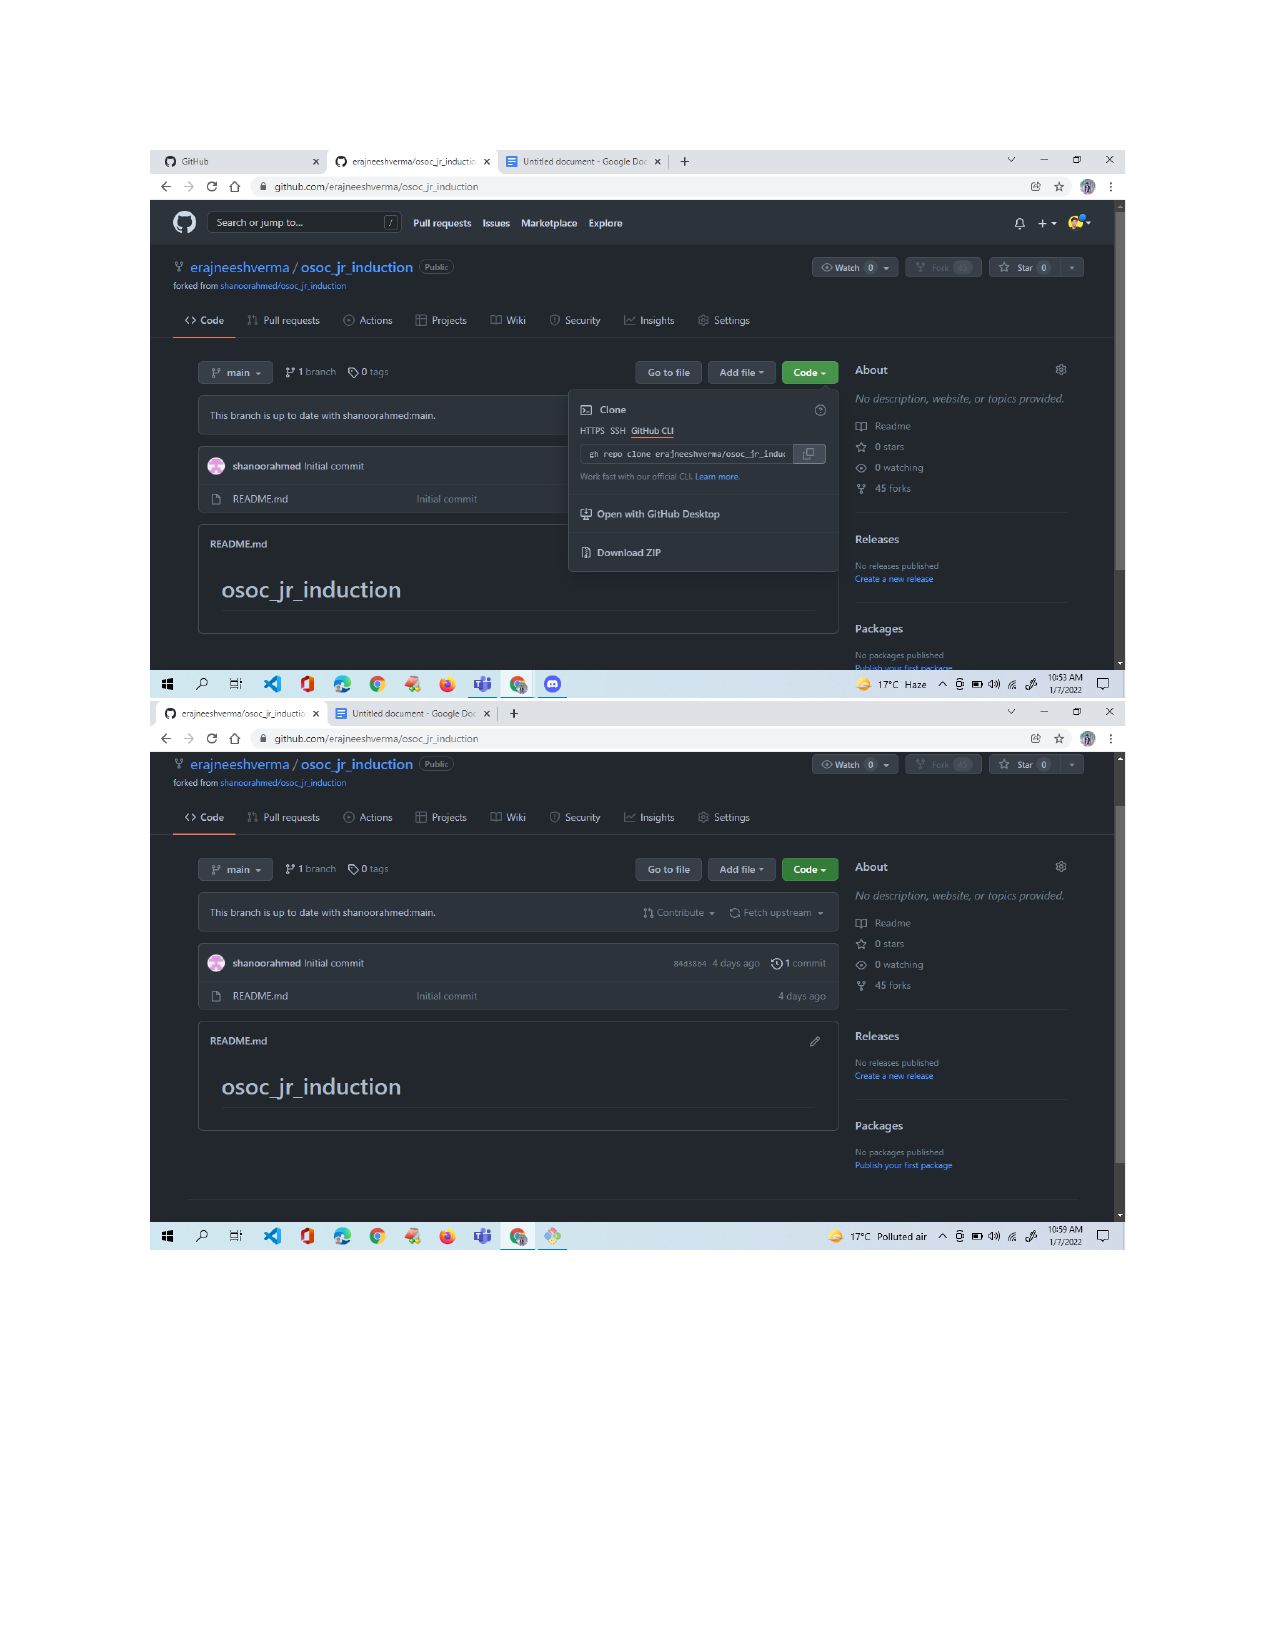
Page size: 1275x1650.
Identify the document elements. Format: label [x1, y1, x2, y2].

picture [150, 150, 1125, 698]
picture [150, 701, 1125, 1250]
